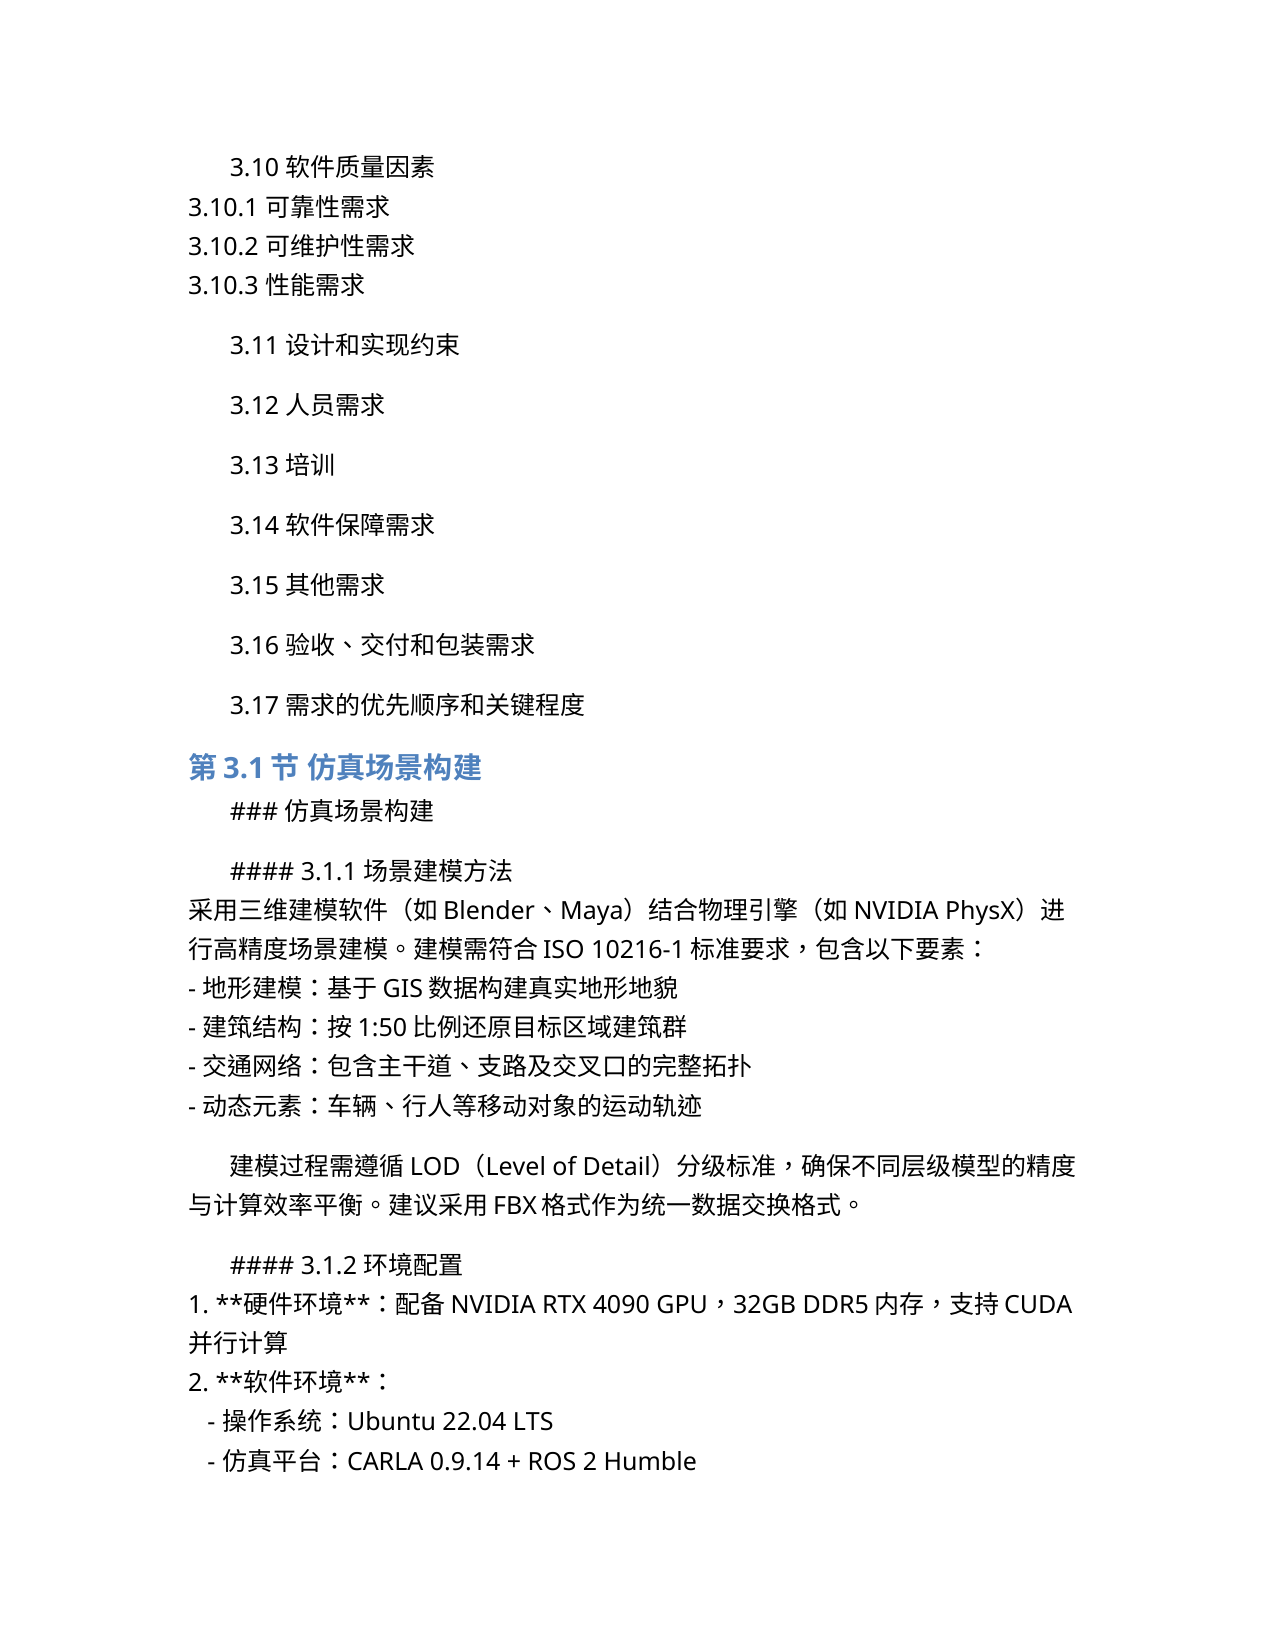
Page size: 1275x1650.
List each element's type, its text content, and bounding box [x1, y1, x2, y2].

subtitle 第3.1节 仿真场景构建 [188, 747, 1087, 787]
text 3.11 设计和实现约束 [188, 327, 1087, 362]
text 3.10 软件质量因素 3.10.1 可靠性需求 3.10.2 可维护性需求 3.10.3 性能需求 [188, 150, 1087, 302]
text 3.13 培训 [188, 447, 1087, 482]
text 3.14 软件保障需求 [188, 507, 1087, 542]
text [188, 1247, 1087, 1477]
text #### 3.1.1 场景建模方法 采用三维建模软件（如Blender、Maya）结合物理引擎（如NVIDIA PhysX）进行高精度场景建模。建模需符合ISO 10216-1标准要求，包含以下要素： - 地形建模：基于GIS数据构建真实地形地貌 - 建筑结构：按1:50比例还原目标区域建筑群 - 交通网络：包含主干道、支路及交叉口的完整拓扑 - 动态元素：车辆、行人等移动对象的运动轨迹 [188, 853, 1087, 1122]
text 3.17 需求的优先顺序和关键程度 [188, 687, 1087, 722]
text 3.12 人员需求 [188, 387, 1087, 422]
text 3.16 验收、交付和包装需求 [188, 627, 1087, 662]
text 3.15 其他需求 [188, 567, 1087, 602]
text ### 仿真场景构建 [188, 793, 1087, 827]
text 建模过程需遵循LOD（Level of Detail）分级标准，确保不同层级模型的精度与计算效率平衡。建议采用FBX格式作为统一数据交换格式。 [188, 1148, 1087, 1221]
